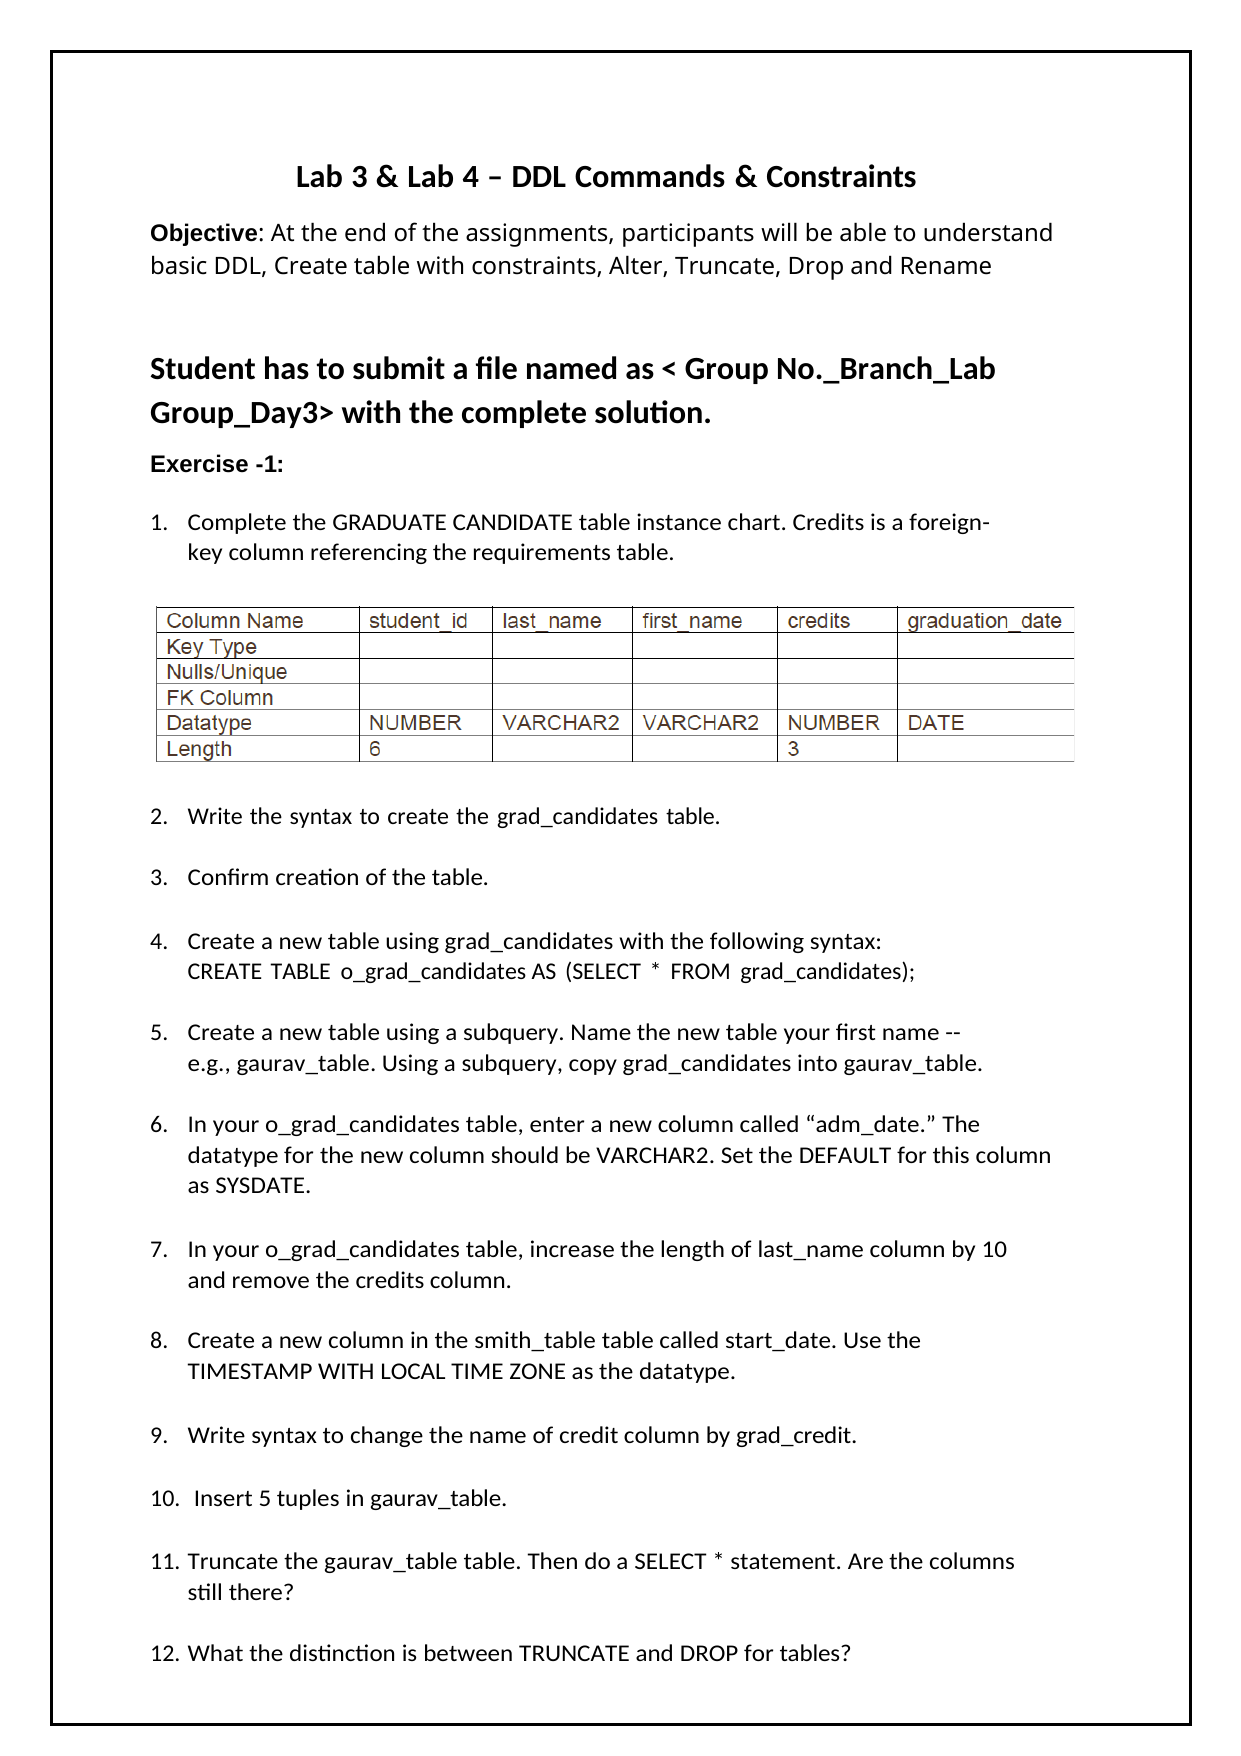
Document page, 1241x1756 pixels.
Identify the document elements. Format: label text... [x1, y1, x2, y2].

list Write syntax to change the name of credit column by grad_credit. [150, 1420, 1126, 1449]
list In your o_grad_candidates table, enter a new column called “adm_date.” The datatype for the new column should be VARCHAR2. Set the DEFAULT for this column as SYSDATE. [150, 1109, 1076, 1200]
list Create a new table using grad_candidates with the following syntax: CREATE TABLE o_grad_candidates AS (SELECT * FROM grad_candidates); [150, 926, 922, 986]
list What the distinction is between TRUNCATE and DROP for tables? [150, 1638, 1126, 1667]
picture [156, 606, 1075, 762]
list Insert 5 tuples in gaurav_table. [150, 1483, 1126, 1512]
list Truncate the gaurav_table table. Then do a SELECT * statement. Are the columns still there? [150, 1546, 1050, 1606]
subtitle Lab 3 & Lab 4 – DDL Commands & Constraints [89, 156, 1123, 196]
list Write the syntax to create the grad_candidates table. [150, 801, 1126, 830]
subtitle Exercise -1: [150, 450, 1126, 478]
list In your o_grad_candidates table, increase the length of last_name column by 10 and remove the credits column. [150, 1234, 1045, 1294]
subtitle Student has to submit a file named as < Group No._Branch_Lab Group_Day3> with the complete solution. [150, 348, 1082, 431]
list Complete the GRADUATE CANDIDATE table instance chart. Credits is a foreign-key column referencing the requirements table. [150, 507, 1021, 567]
list Create a new column in the smith_table table called start_date. Use the TIMESTAMP WITH LOCAL TIME ZONE as the datatype. [150, 1325, 1045, 1385]
text Objective: At the end of the assignments, participants will be able to understand basic DDL, Create table with constraints, Alter, Truncate, Drop and Rename [150, 216, 1082, 281]
list Confirm creation of the table. [150, 862, 1126, 891]
list Create a new table using a subquery. Name the new table your first name -- e.g., gaurav_table. Using a subquery, copy grad_candidates into gaurav_table. [150, 1017, 1005, 1077]
